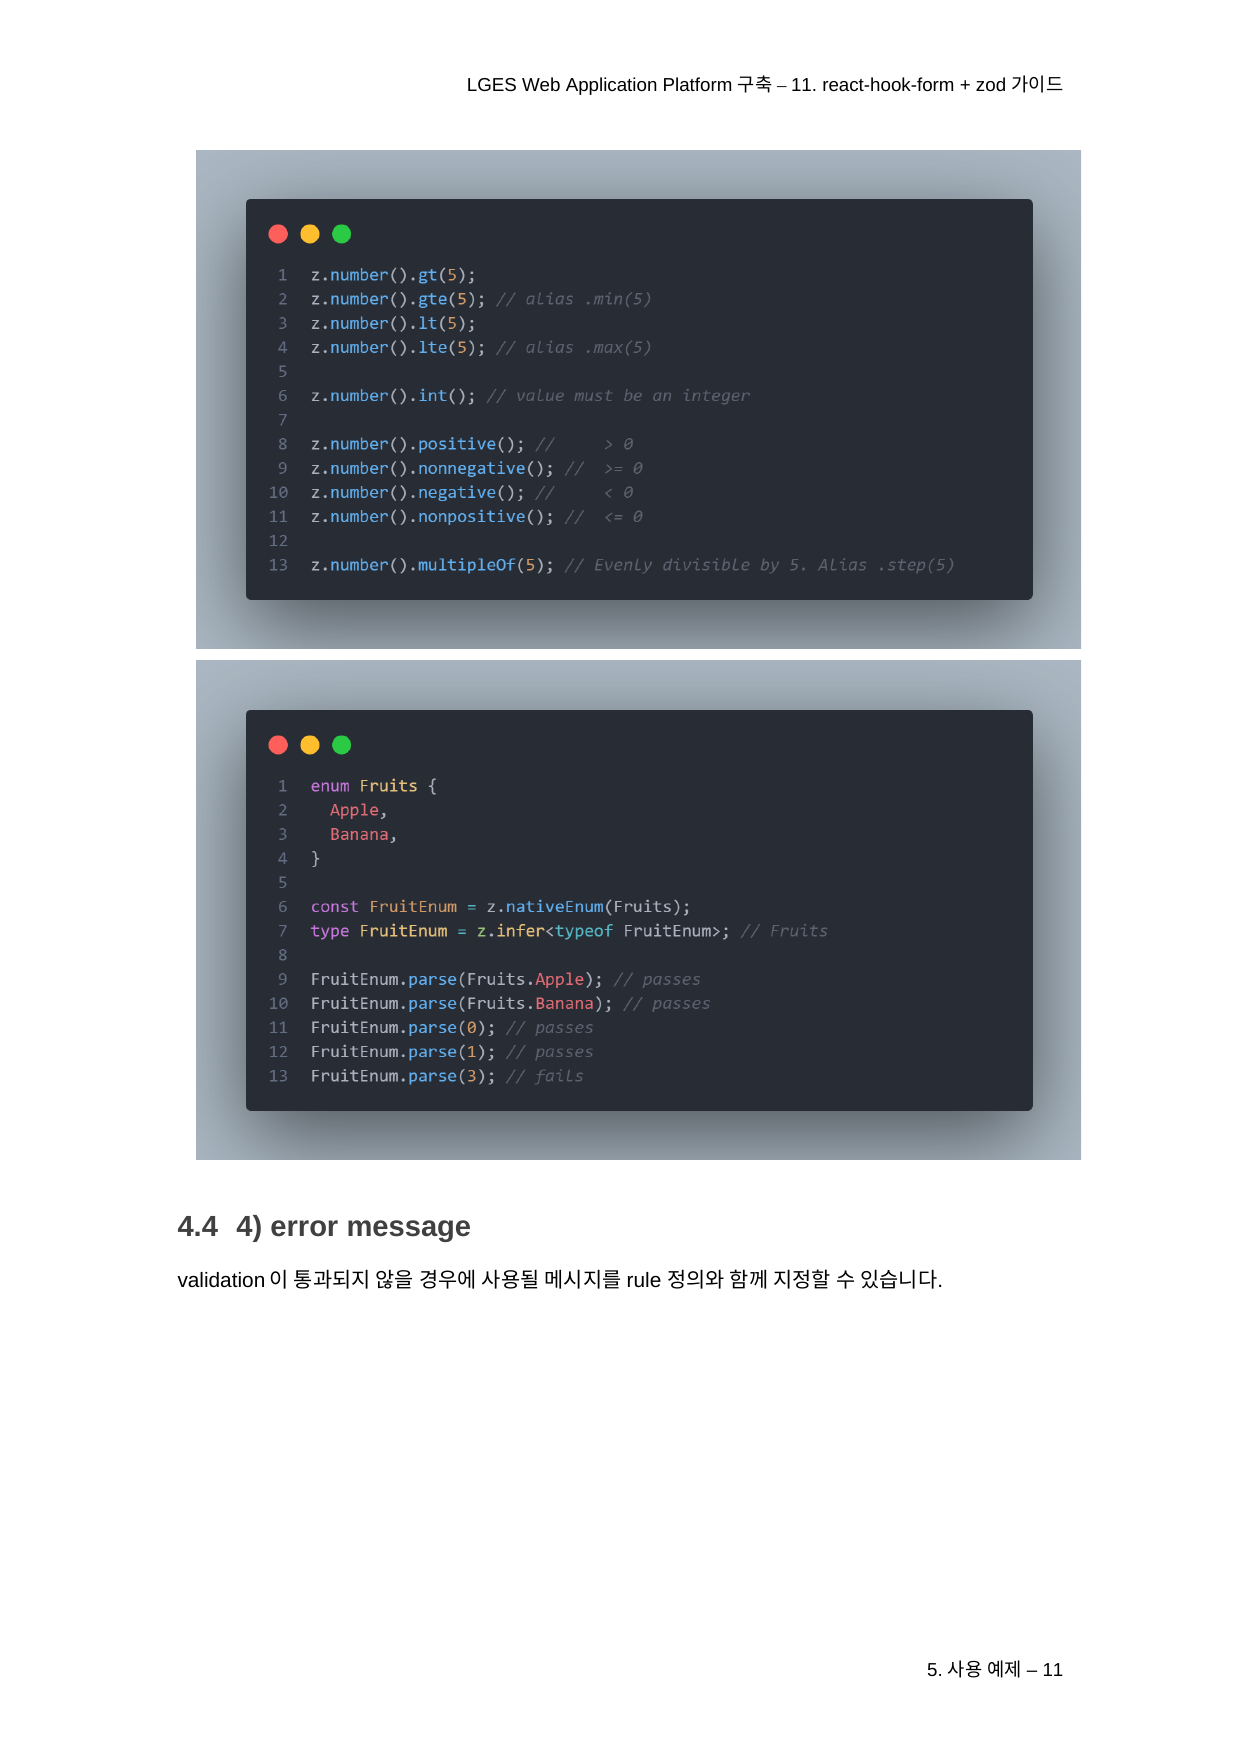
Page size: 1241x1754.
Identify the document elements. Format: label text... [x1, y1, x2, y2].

subtitle 4) error message [177, 1209, 1063, 1243]
picture [196, 150, 1082, 649]
picture [196, 660, 1082, 1160]
text validation이 통과되지 않을 경우에 사용될 메시지를 rule 정의와 함께 지정할 수 있습니다. [177, 1268, 1063, 1292]
